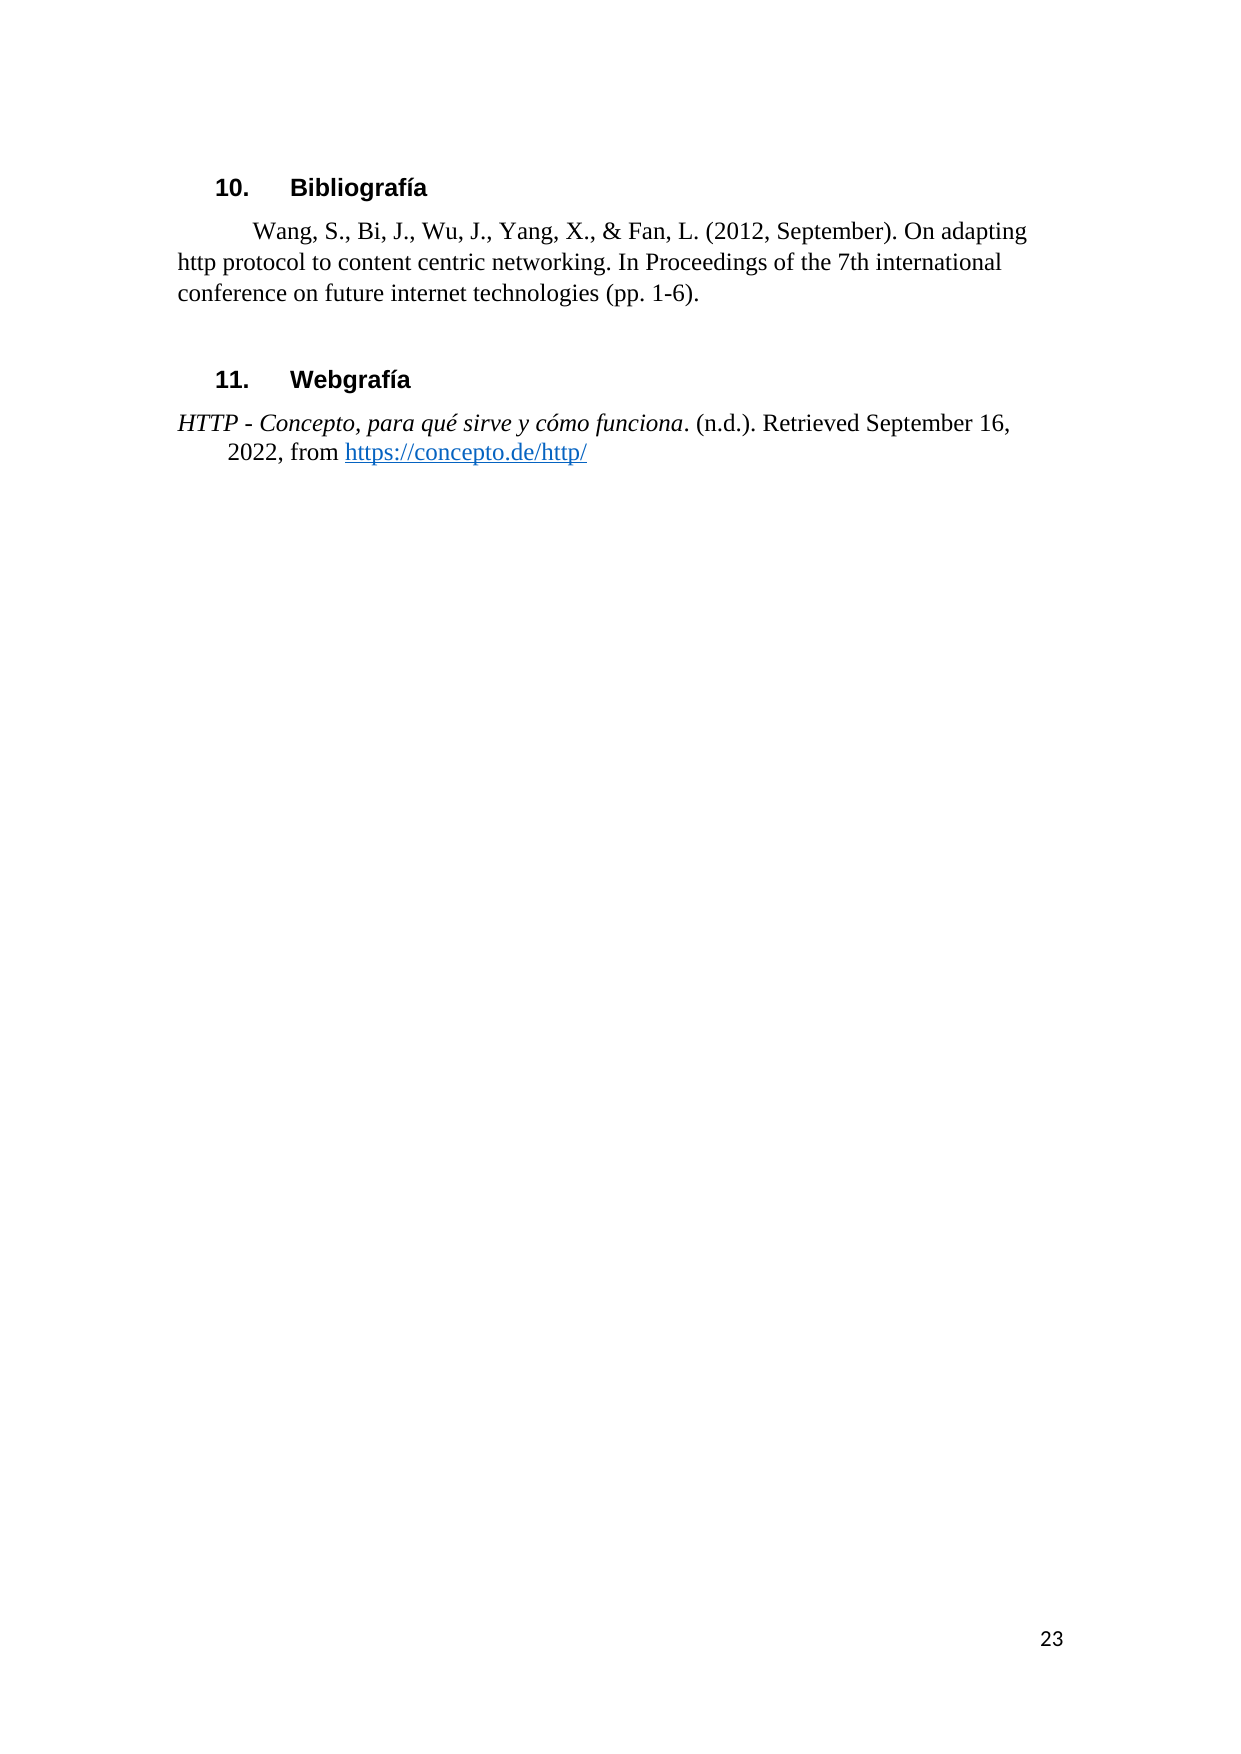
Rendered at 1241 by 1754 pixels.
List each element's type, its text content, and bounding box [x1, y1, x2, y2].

text Wang, S., Bi, J., Wu, J., Yang, X., & Fan, L. (2012, September). On adapting http protocol to content centric networking. In Proceedings of the 7th international conference on future internet technologies (pp. 1-6). [177, 216, 1063, 307]
subtitle Webgrafía [215, 365, 1063, 394]
text HTTP - Concepto, para qué sirve y cómo funciona. (n.d.). Retrieved September 16, 2022, from https://concepto.de/http/ [177, 408, 1063, 466]
subtitle Bibliografía [215, 173, 1063, 201]
